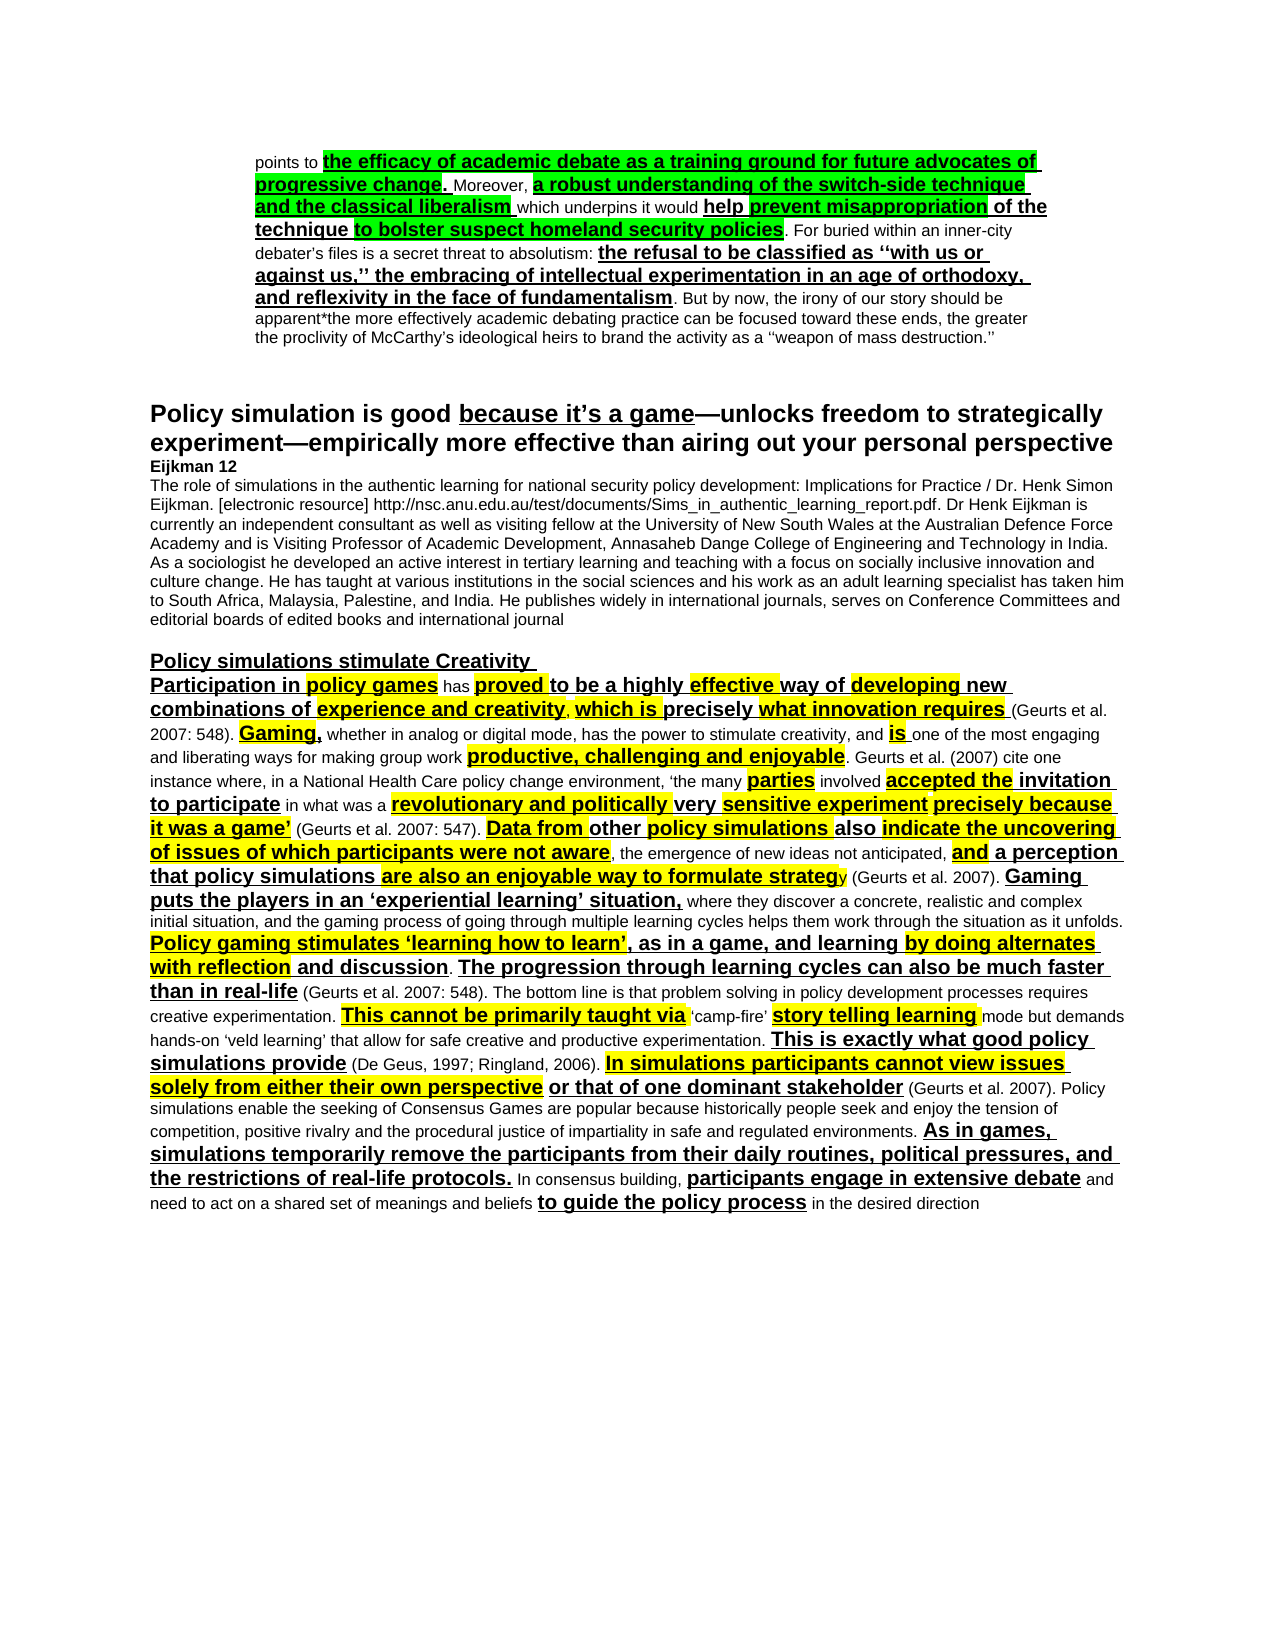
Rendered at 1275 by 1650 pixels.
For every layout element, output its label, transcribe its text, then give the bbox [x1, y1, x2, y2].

subtitle Policy simulation is good because it’s a game—unlocks freedom to strategically experiment—empirically more effective than airing out your personal perspective [150, 399, 1125, 457]
text Eijkman 12 [150, 457, 1125, 476]
text Participation in policy games has proved to be a highly effective way of developing new combinations of experience and creativity, which is precisely what innovation requires (Geurts et al. 2007: 548). Gaming, whether in analog or digital mode, has the power to stimulate creativity, and is one of the most engaging and liberating ways for making group work productive, challenging and enjoyable. Geurts et al. (2007) cite one instance where, in a National Health Care policy change environment, ‘the many parties involved accepted the invitation to participate in what was a revolutionary and politically very sensitive experiment precisely because it was a game’ (Geurts et al. 2007: 547). Data from other policy simulations also indicate the uncovering of issues of which participants were not aware, the emergence of new ideas not anticipated, and a perception that policy simulations are also an enjoyable way to formulate strategy (Geurts et al. 2007). Gaming puts the players in an ‘experiential learning’ situation, where they discover a concrete, realistic and complex initial situation, and the gaming process of going through multiple learning cycles helps them work through the situation as it unfolds. Policy gaming stimulates ‘learning how to learn’, as in a game, and learning by doing alternates with reflection and discussion. The progression through learning cycles can also be much faster than in real-life (Geurts et al. 2007: 548). The bottom line is that problem solving in policy development processes requires creative experimentation. This cannot be primarily taught via ‘camp-fire’ story telling learning mode but demands hands-on ‘veld learning’ that allow for safe creative and productive experimentation. This is exactly what good policy simulations provide (De Geus, 1997; Ringland, 2006). In simulations participants cannot view issues solely from either their own perspective or that of one dominant stakeholder (Geurts et al. 2007). Policy simulations enable the seeking of Consensus Games are popular because historically people seek and enjoy the tension of competition, positive rivalry and the procedural justice of impartiality in safe and regulated environments. As in games, simulations temporarily remove the participants from their daily routines, political pressures, and the restrictions of real-life protocols. In consensus building, participants engage in extensive debate and need to act on a shared set of meanings and beliefs to guide the policy process in the desired direction [150, 672, 1125, 1214]
text The role of simulations in the authentic learning for national security policy development: Implications for Practice / Dr. Henk Simon Eijkman. [electronic resource] http://nsc.anu.edu.au/test/documents/Sims_in_authentic_learning_report.pdf. Dr Henk Eijkman is currently an independent consultant as well as visiting fellow at the University of New South Wales at the Australian Defence Force Academy and is Visiting Professor of Academic Development, Annasaheb Dange College of Engineering and Technology in India. As a sociologist he developed an active interest in tertiary learning and teaching with a focus on socially inclusive innovation and culture change. He has taught at various institutions in the social sciences and his work as an adult learning specialist has taken him to South Africa, Malaysia, Palestine, and India. He publishes widely in international journals, serves on Conference Committees and editorial boards of edited books and international journal [150, 476, 1125, 629]
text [255, 150, 1050, 347]
text Policy simulations stimulate Creativity [150, 648, 1125, 672]
